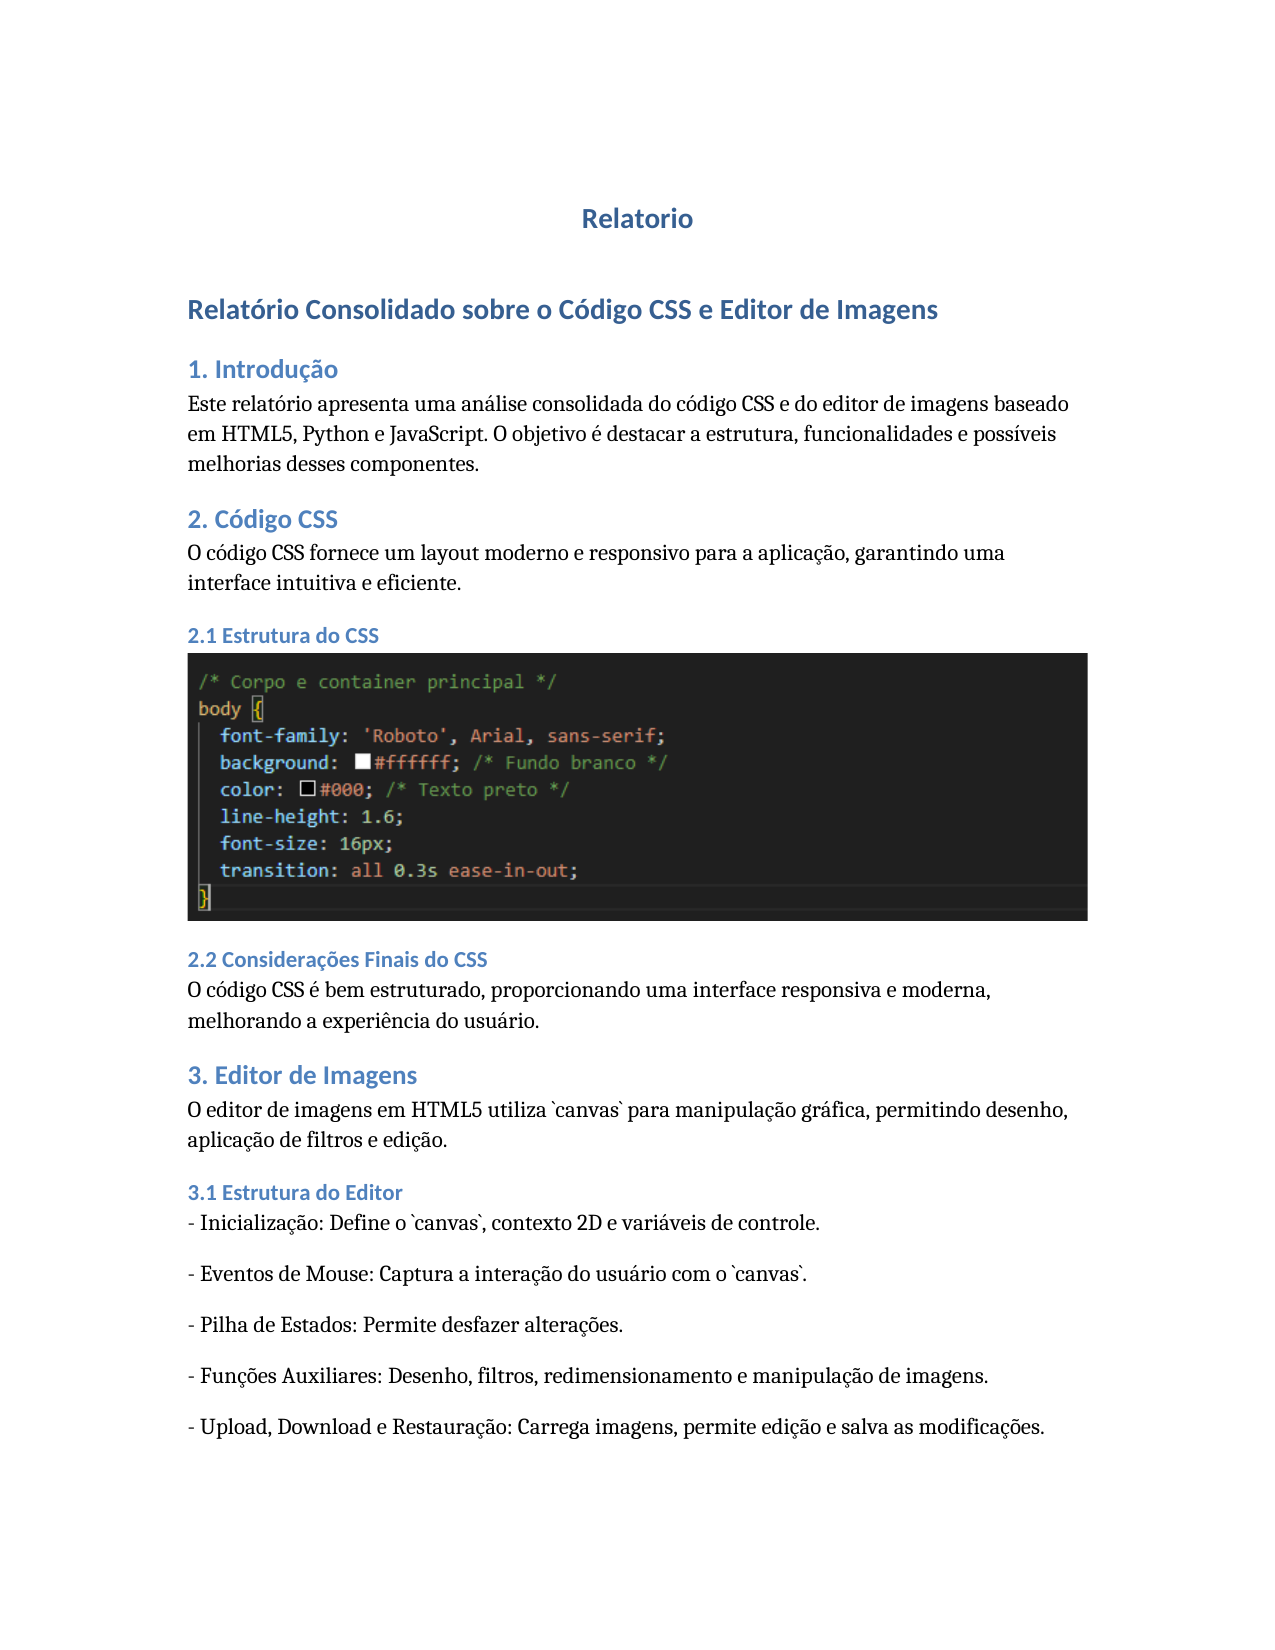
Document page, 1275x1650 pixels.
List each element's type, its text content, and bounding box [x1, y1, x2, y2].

subtitle 2.2 Considerações Finais do CSS [187, 945, 1087, 973]
text - Eventos de Mouse: Captura a interação do usuário com o `canvas`. [187, 1261, 1087, 1287]
subtitle 1. Introdução [187, 353, 1087, 386]
subtitle 2. Código CSS [187, 502, 1087, 535]
text Este relatório apresenta uma análise consolidada do código CSS e do editor de imagens baseado em HTML5, Python e JavaScript. O objetivo é destacar a estrutura, funcionalidades e possíveis melhorias desses componentes. [187, 391, 1087, 477]
text - Funções Auxiliares: Desenho, filtros, redimensionamento e manipulação de imagens. [187, 1363, 1087, 1389]
text O código CSS é bem estruturado, proporcionando uma interface responsiva e moderna, melhorando a experiência do usuário. [187, 977, 1087, 1034]
text - Pilha de Estados: Permite desfazer alterações. [187, 1312, 1087, 1338]
text - Inicialização: Define o `canvas`, contexto 2D e variáveis de controle. [187, 1210, 1087, 1236]
text - Upload, Download e Restauração: Carrega imagens, permite edição e salva as modificações. [187, 1414, 1087, 1440]
subtitle Relatório Consolidado sobre o Código CSS e Editor de Imagens [187, 291, 1087, 327]
picture [187, 653, 1088, 921]
subtitle Relatorio [187, 200, 1087, 236]
subtitle 3. Editor de Imagens [187, 1058, 1087, 1092]
subtitle 2.1 Estrutura do CSS [187, 621, 1087, 649]
text O editor de imagens em HTML5 utiliza `canvas` para manipulação gráfica, permitindo desenho, aplicação de filtros e edição. [187, 1096, 1087, 1153]
text O código CSS fornece um layout moderno e responsivo para a aplicação, garantindo uma interface intuitiva e eficiente. [187, 540, 1087, 597]
subtitle 3.1 Estrutura do Editor [187, 1178, 1087, 1206]
